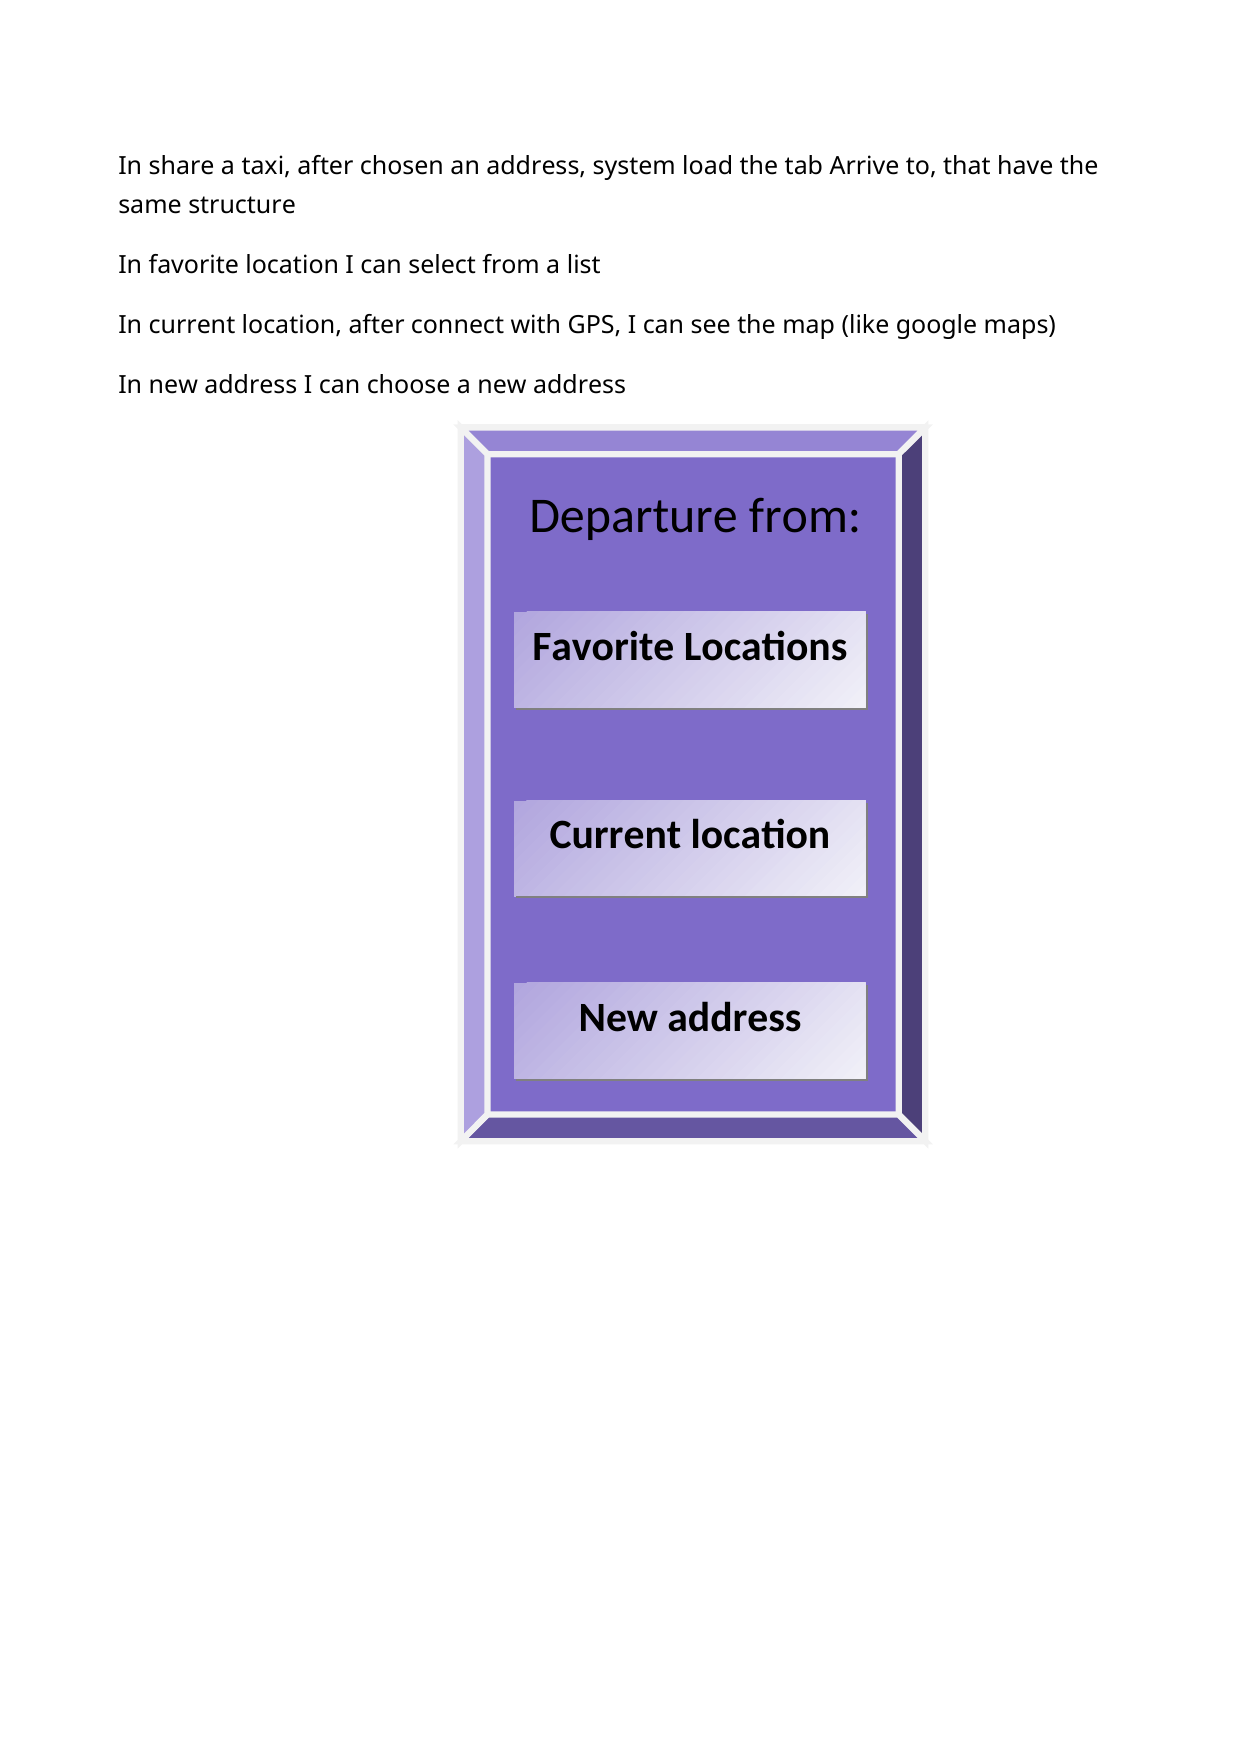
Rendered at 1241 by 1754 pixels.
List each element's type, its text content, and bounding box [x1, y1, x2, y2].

text In favorite location I can select from a list [118, 247, 1122, 281]
text In new address I can choose a new address [118, 367, 1122, 401]
text In current location, after connect with GPS, I can see the map (like google maps) [118, 307, 1122, 341]
text In share a taxi, after chosen an address, system load the tab Arrive to, that have the same structure [118, 148, 1122, 221]
